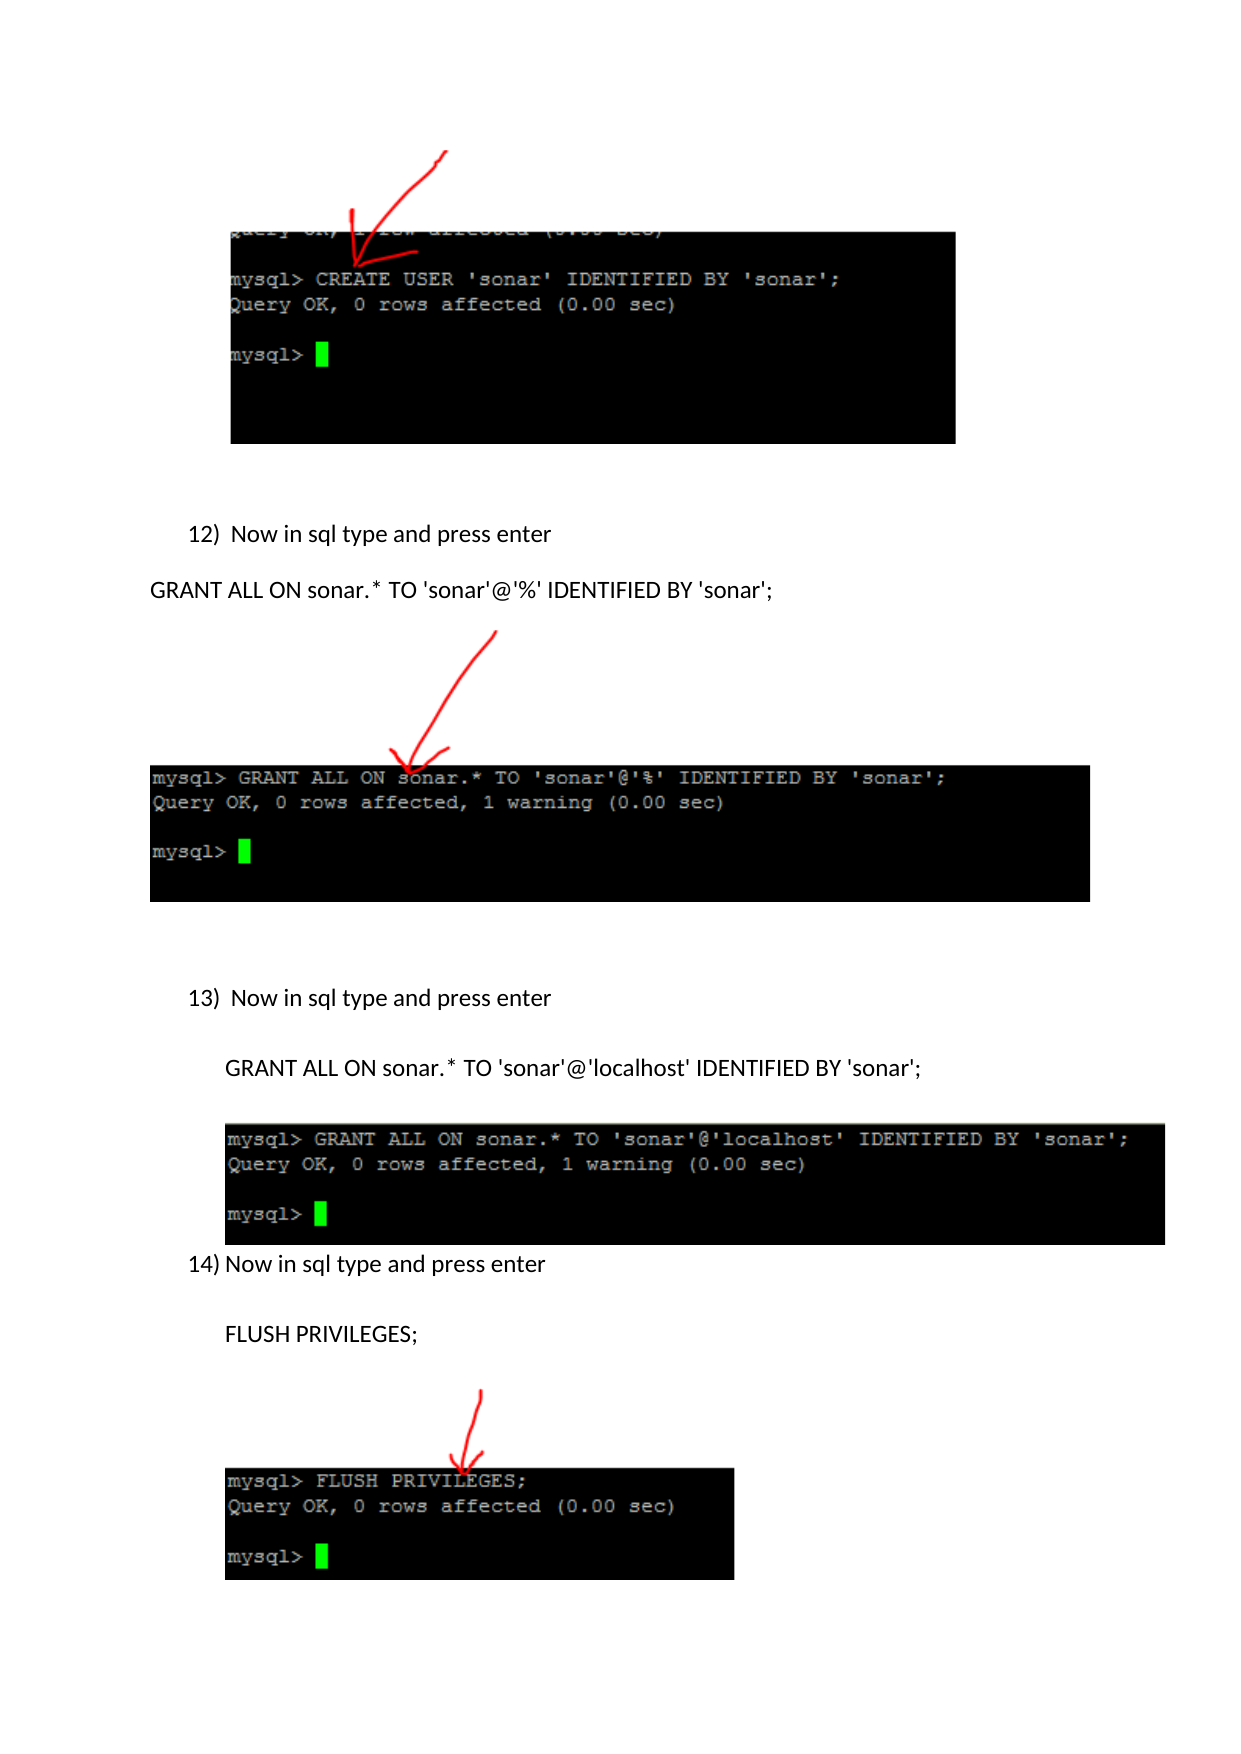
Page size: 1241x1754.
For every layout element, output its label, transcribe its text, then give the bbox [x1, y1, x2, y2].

picture [225, 1388, 735, 1580]
list FLUSH PRIVILEGES; [225, 1318, 1090, 1349]
text GRANT ALL ON sonar.* TO 'sonar'@'%' IDENTIFIED BY 'sonar'; [150, 574, 1090, 604]
list Now in sql type and press enter [187, 1248, 1090, 1279]
list Now in sql type and press enter [187, 982, 1090, 1013]
picture [230, 150, 956, 444]
list GRANT ALL ON sonar.* TO 'sonar'@'localhost' IDENTIFIED BY 'sonar'; [225, 1052, 1090, 1083]
picture [225, 1122, 1166, 1245]
picture [150, 630, 1091, 902]
list Now in sql type and press enter [187, 518, 1090, 549]
